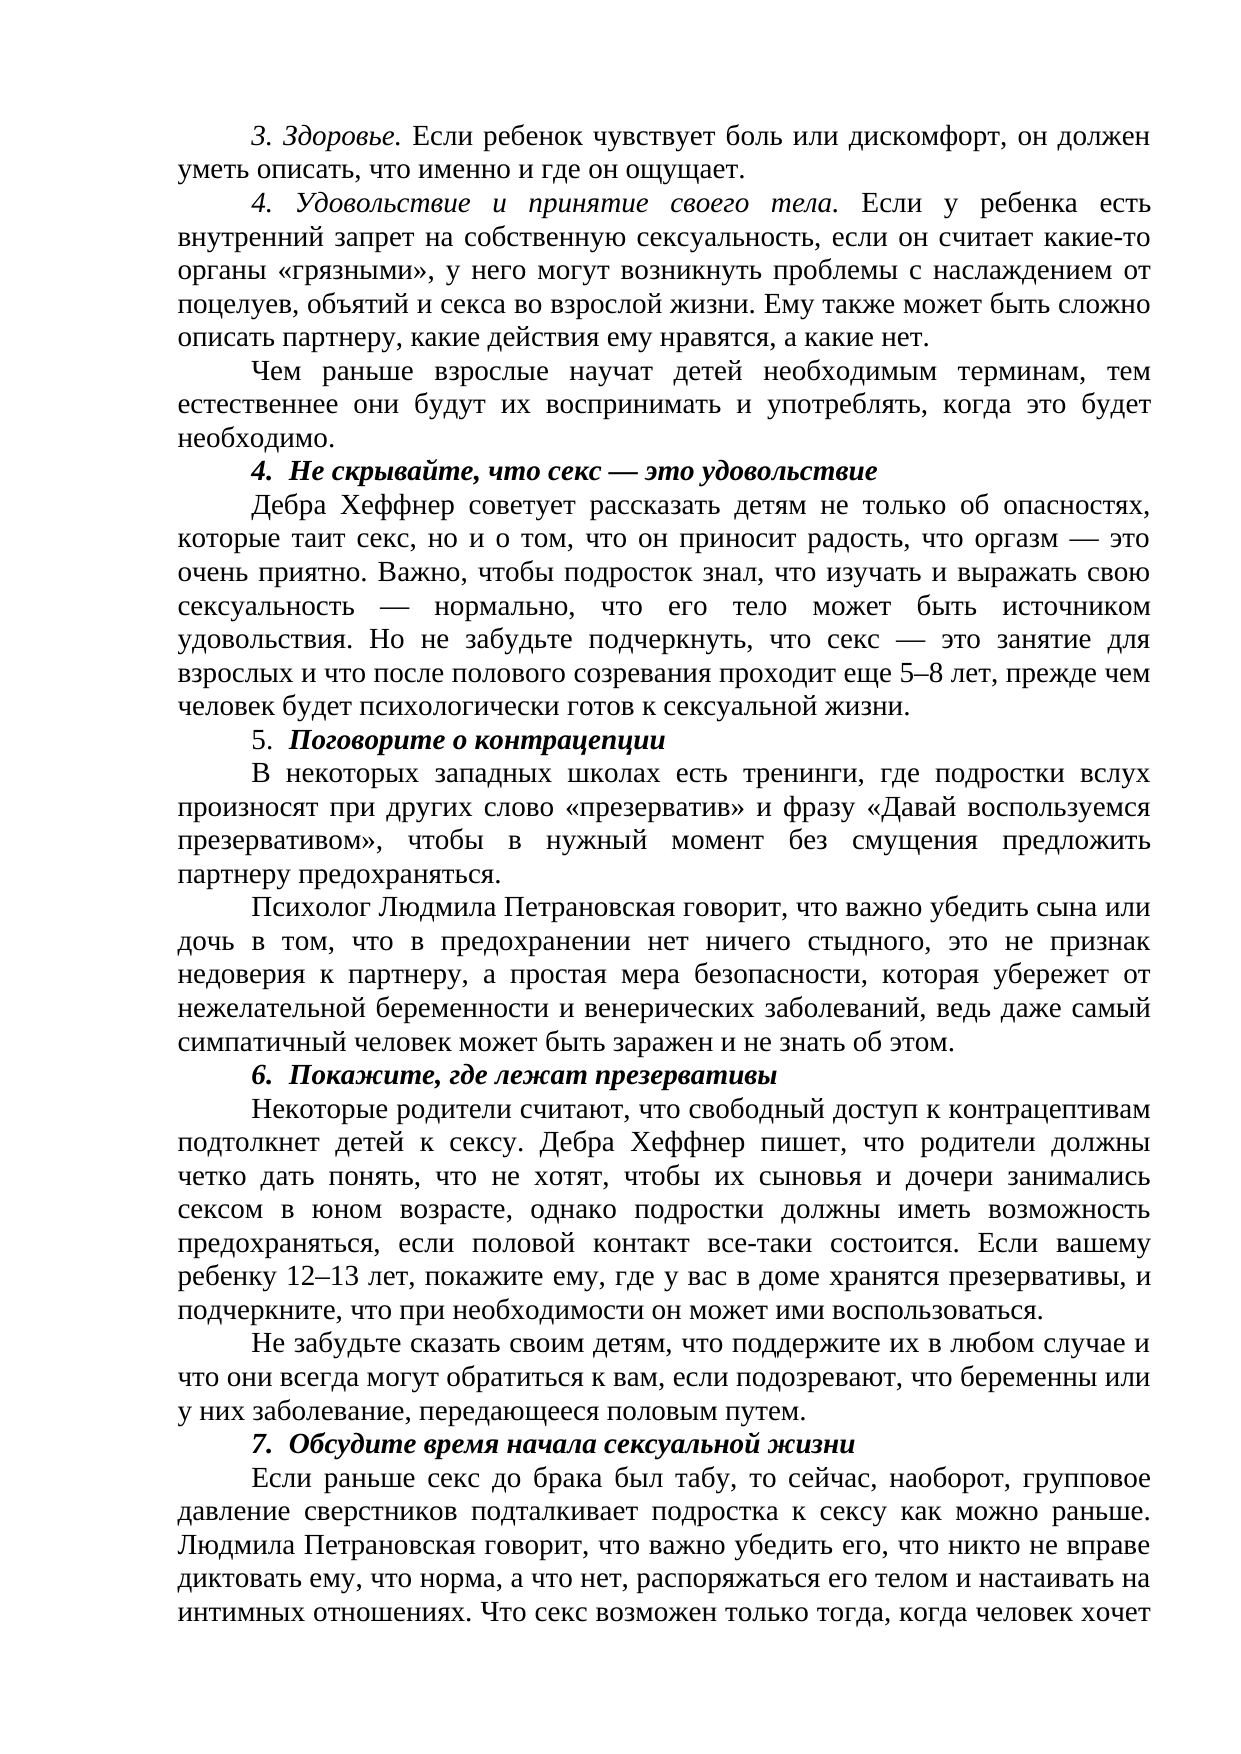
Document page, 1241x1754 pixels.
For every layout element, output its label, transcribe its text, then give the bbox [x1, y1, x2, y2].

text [177, 1460, 1152, 1627]
text 4. Удовольствие и принятие своего тела. Если у ребенка есть внутренний запрет на собственную сексуальность, если он считает какие-то органы «грязными», у него могут возникнуть проблемы с наслаждением от поцелуев, объятий и секса во взрослой жизни. Ему также может быть сложно описать партнеру, какие действия ему нравятся, а какие нет. [177, 185, 1152, 353]
text 3. Здоровье. Если ребенок чувствует боль или дискомфорт, он должен уметь описать, что именно и где он ощущает. [177, 118, 1152, 185]
text Дебра Хеффнер советует рассказать детям не только об опасностях, которые таит секс, но и о том, что он приносит радость, что оргазм — это очень приятно. Важно, чтобы подросток знал, что изучать и выражать свою сексуальность — нормально, что его тело может быть источником удовольствия. Но не забудьте подчеркнуть, что секс — это занятие для взрослых и что после полового созревания проходит еще 5–8 лет, прежде чем человек будет психологически готов к сексуальной жизни. [177, 487, 1152, 722]
list Не скрывайте, что секс — это удовольствие [251, 453, 1152, 487]
text Чем раньше взрослые научат детей необходимым терминам, тем естественнее они будут их воспринимать и употреблять, когда это будет необходимо. [177, 353, 1152, 453]
text Некоторые родители считают, что свободный доступ к контрацептивам подтолкнет детей к сексу. Дебра Хеффнер пишет, что родители должны четко дать понять, что не хотят, чтобы их сыновья и дочери занимались сексом в юном возрасте, однако подростки должны иметь возможность предохраняться, если половой контакт все-таки состоится. Если вашему ребенку 12–13 лет, покажите ему, где у вас в доме хранятся презервативы, и подчеркните, что при необходимости он может ими воспользоваться. [177, 1091, 1152, 1326]
list Покажите, где лежат презервативы [251, 1057, 1152, 1091]
text В некоторых западных школах есть тренинги, где подростки вслух произносят при других слово «презерватив» и фразу «Давай воспользуемся презервативом», чтобы в нужный момент без смущения предложить партнеру предохраняться. [177, 755, 1152, 889]
list Обсудите время начала сексуальной жизни [251, 1426, 1152, 1460]
text Психолог Людмила Петрановская говорит, что важно убедить сына или дочь в том, что в предохранении нет ничего стыдного, это не признак недоверия к партнеру, а простая мера безопасности, которая убережет от нежелательной беременности и венерических заболеваний, ведь даже самый симпатичный человек может быть заражен и не знать об этом. [177, 889, 1152, 1057]
text Не забудьте сказать своим детям, что поддержите их в любом случае и что они всегда могут обратиться к вам, если подозревают, что беременны или у них заболевание, передающееся половым путем. [177, 1326, 1152, 1426]
list Поговорите о контрацепции [251, 722, 1152, 755]
